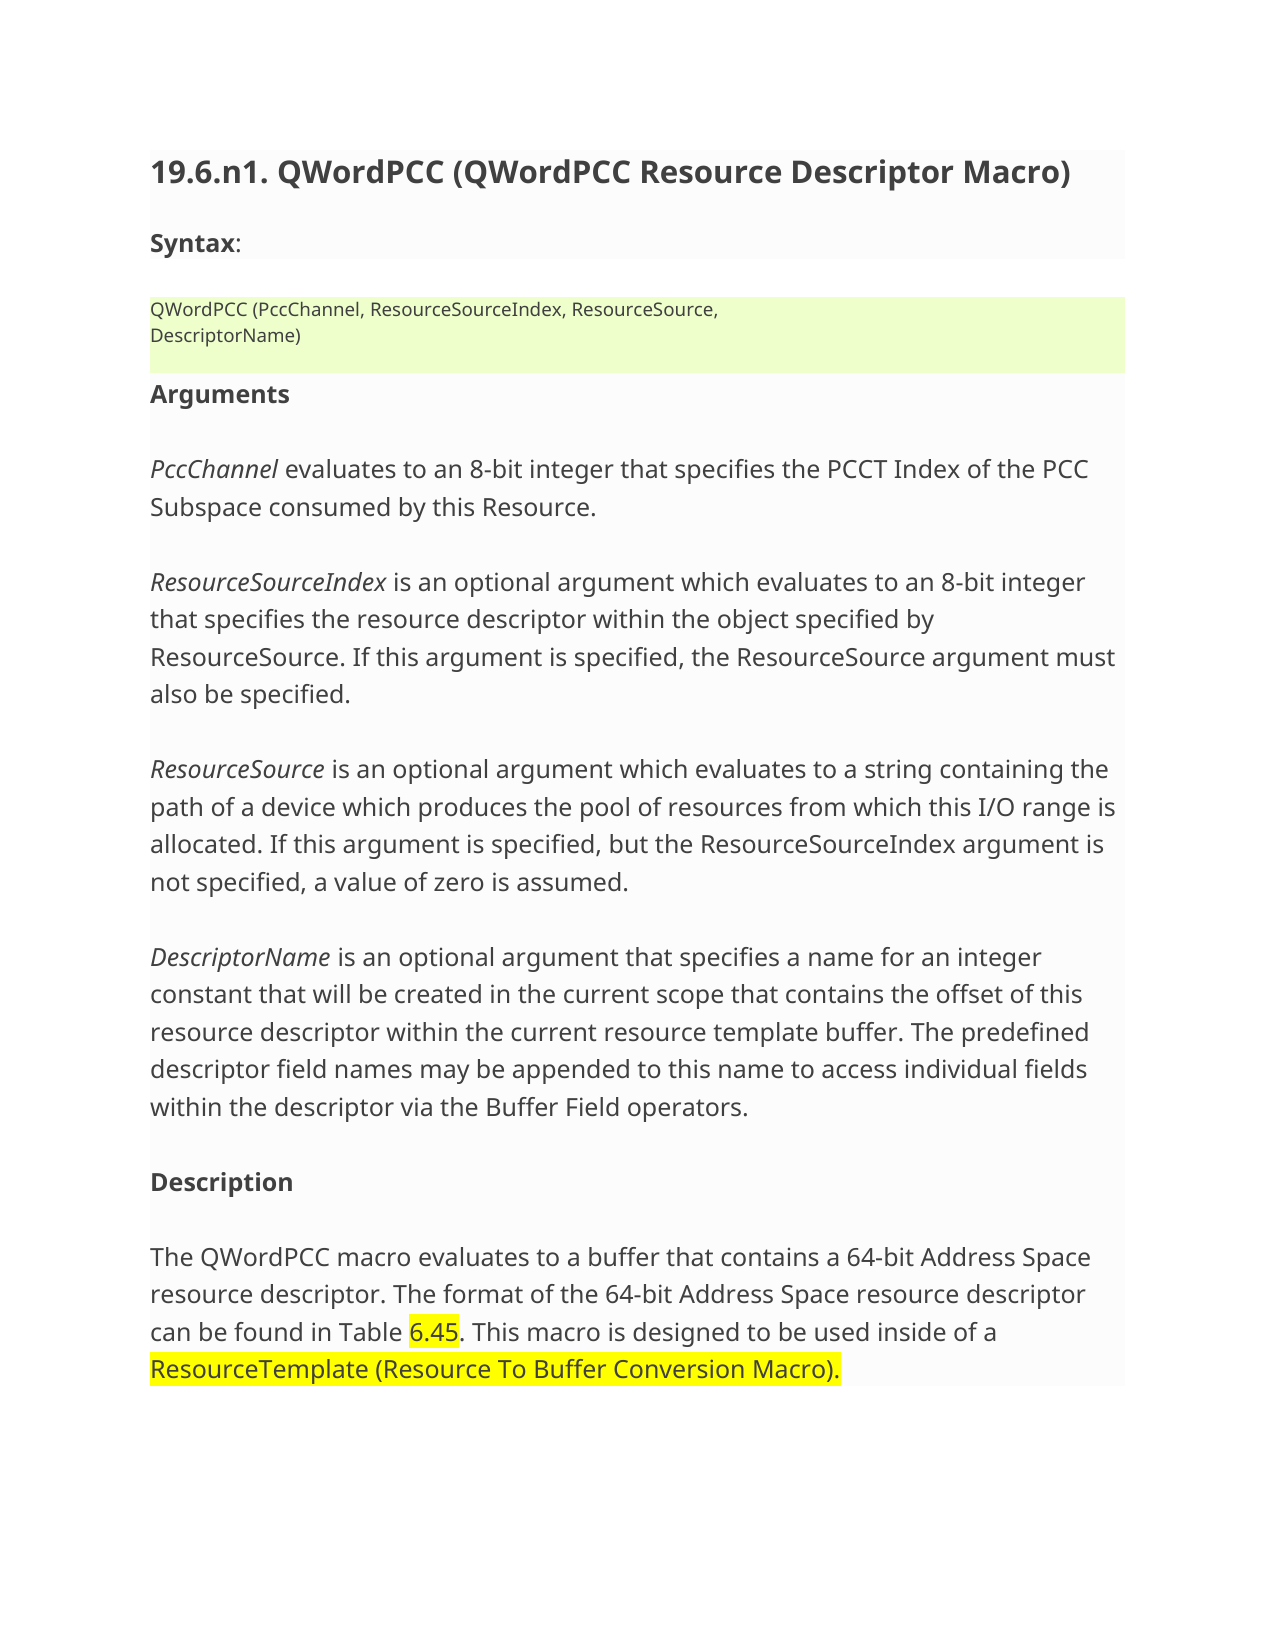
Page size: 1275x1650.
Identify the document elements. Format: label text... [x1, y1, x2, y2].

text DescriptorName) [150, 322, 1125, 348]
text PccChannel evaluates to an 8-bit integer that specifies the PCCT Index of the PCC Subspace consumed by this Resource. [150, 448, 1125, 523]
text Arguments [150, 373, 1125, 411]
text QWordPCC (PccChannel, ResourceSourceIndex, ResourceSource, [150, 297, 1125, 322]
text Description [150, 1161, 1125, 1198]
text DescriptorName is an optional argument that specifies a name for an integer constant that will be created in the current scope that contains the offset of this resource descriptor within the current resource template buffer. The predefined descriptor field names may be appended to this name to access individual fields within the descriptor via the Buffer Field operators. [150, 936, 1125, 1123]
text ResourceSource is an optional argument which evaluates to a string containing the path of a device which produces the pool of resources from which this I/O range is allocated. If this argument is specified, but the ResourceSourceIndex argument is not specified, a value of zero is assumed. [150, 748, 1125, 898]
text The QWordPCC macro evaluates to a buffer that contains a 64-bit Address Space resource descriptor. The format of the 64-bit Address Space resource descriptor can be found in Table 6.45. This macro is designed to be used inside of a ResourceTemplate (Resource To Buffer Conversion Macro). [150, 1236, 1125, 1386]
subtitle 19.6.n1. QWordPCC (QWordPCC Resource Descriptor Macro) [150, 150, 1125, 193]
text Syntax: [150, 222, 1125, 259]
text ResourceSourceIndex is an optional argument which evaluates to an 8-bit integer that specifies the resource descriptor within the object specified by ResourceSource. If this argument is specified, the ResourceSource argument must also be specified. [150, 561, 1125, 711]
